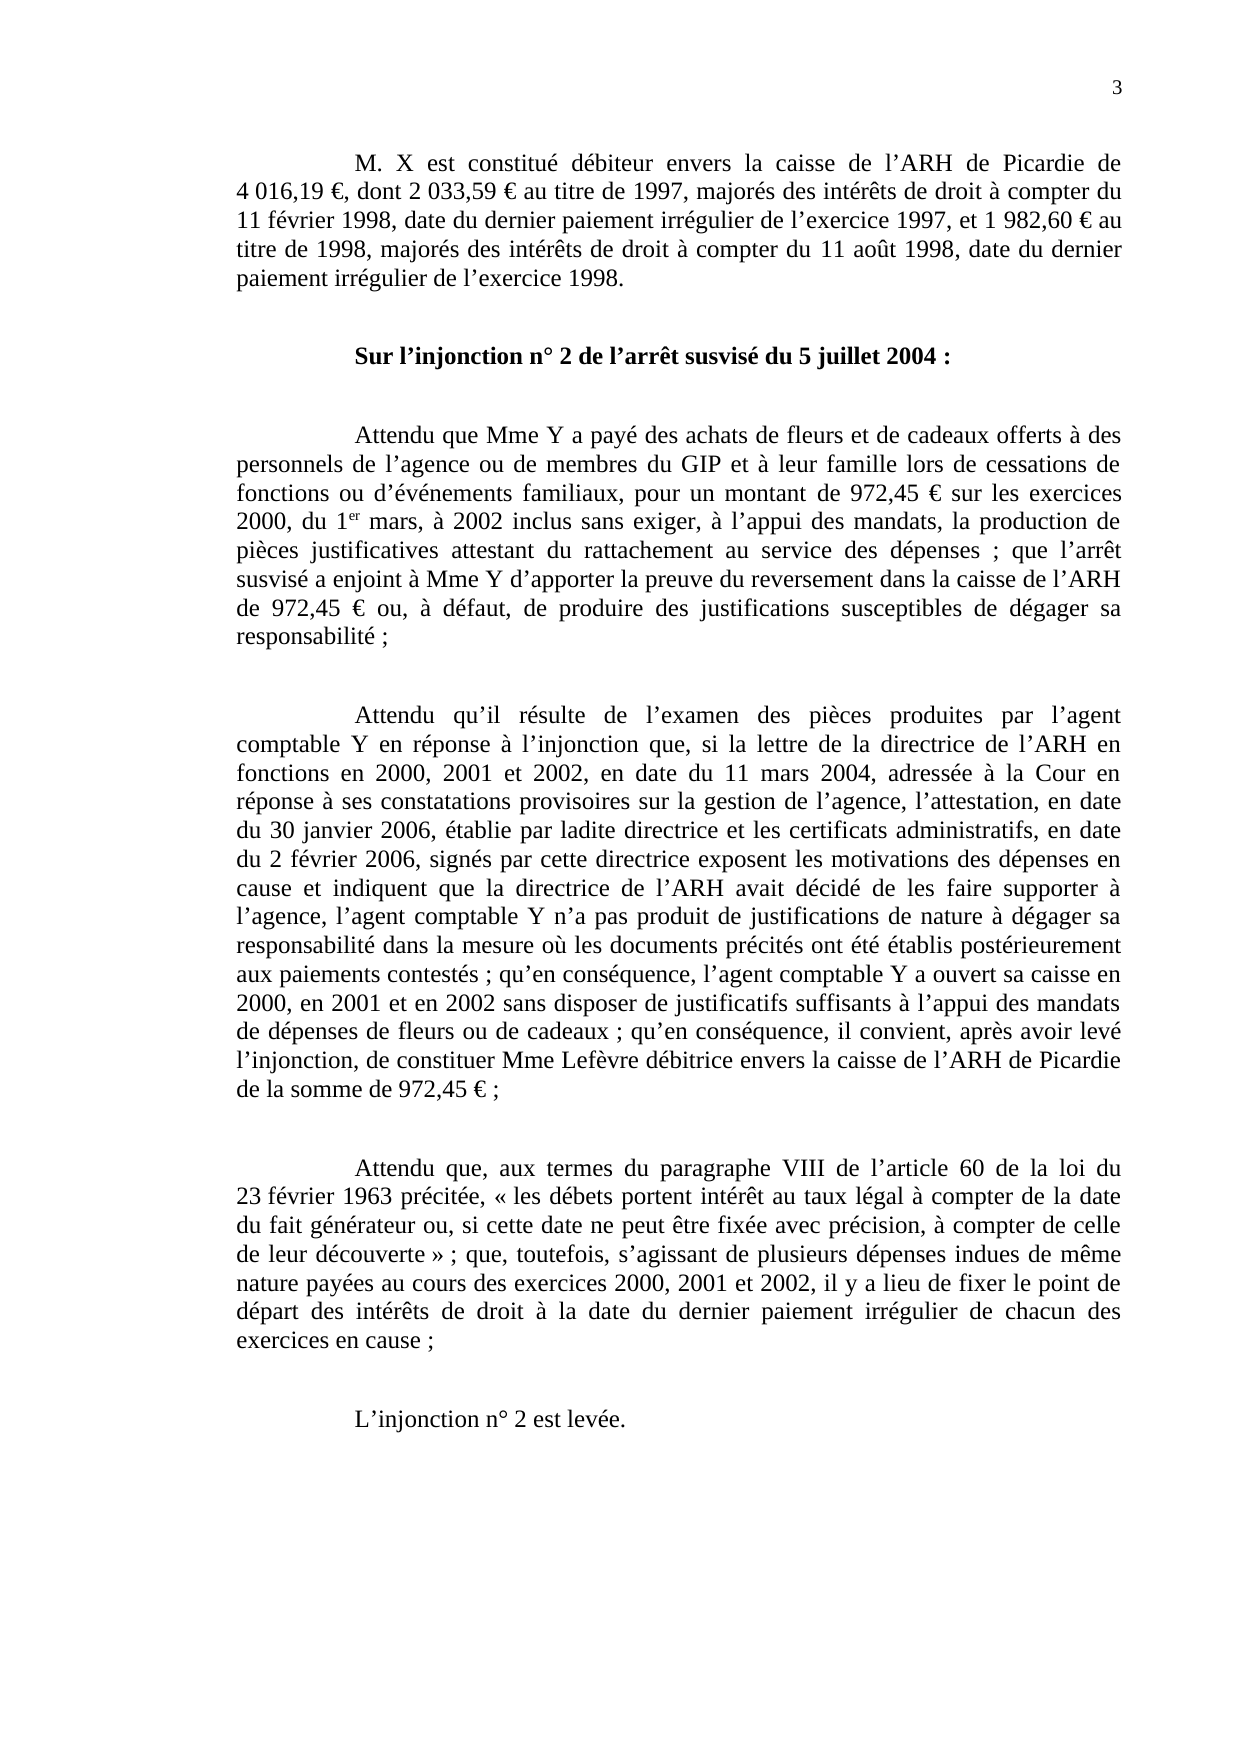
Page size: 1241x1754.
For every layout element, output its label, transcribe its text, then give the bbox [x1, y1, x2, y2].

text Attendu que, aux termes du paragraphe VIII de l’article 60 de la loi du 23 février 1963 précitée, « les débets portent intérêt au taux légal à compter de la date du fait générateur ou, si cette date ne peut être fixée avec précision, à compter de celle de leur découverte » ; que, toutefois, s’agissant de plusieurs dépenses indues de même nature payées au cours des exercices 2000, 2001 et 2002, il y a lieu de fixer le point de départ des intérêts de droit à la date du dernier paiement irrégulier de chacun des exercices en cause ; [236, 1153, 1122, 1354]
text M. X est constitué débiteur envers la caisse de l’ARH de Picardie de 4 016,19 €, dont 2 033,59 € au titre de 1997, majorés des intérêts de droit à compter du 11 février 1998, date du dernier paiement irrégulier de l’exercice 1997, et 1 982,60 € au titre de 1998, majorés des intérêts de droit à compter du 11 août 1998, date du dernier paiement irrégulier de l’exercice 1998. [236, 148, 1122, 291]
text Attendu que Mme Y a payé des achats de fleurs et de cadeaux offerts à des personnels de l’agence ou de membres du GIP et à leur famille lors de cessations de fonctions ou d’événements familiaux, pour un montant de 972,45 € sur les exercices 2000, du 1er mars, à 2002 inclus sans exiger, à l’appui des mandats, la production de pièces justificatives attestant du rattachement au service des dépenses ; que l’arrêt susvisé a enjoint à Mme Y d’apporter la preuve du reversement dans la caisse de l’ARH de 972,45 € ou, à défaut, de produire des justifications susceptibles de dégager sa responsabilité ; [236, 420, 1122, 650]
text Sur l’injonction n° 2 de l’arrêt susvisé du 5 juillet 2004 : [236, 341, 1122, 370]
text Attendu qu’il résulte de l’examen des pièces produites par l’agent comptable Y en réponse à l’injonction que, si la lettre de la directrice de l’ARH en fonctions en 2000, 2001 et 2002, en date du 11 mars 2004, adressée à la Cour en réponse à ses constatations provisoires sur la gestion de l’agence, l’attestation, en date du 30 janvier 2006, établie par ladite directrice et les certificats administratifs, en date du 2 février 2006, signés par cette directrice exposent les motivations des dépenses en cause et indiquent que la directrice de l’ARH avait décidé de les faire supporter à l’agence, l’agent comptable Y n’a pas produit de justifications de nature à dégager sa responsabilité dans la mesure où les documents précités ont été établis postérieurement aux paiements contestés ; qu’en conséquence, l’agent comptable Y a ouvert sa caisse en 2000, en 2001 et en 2002 sans disposer de justificatifs suffisants à l’appui des mandats de dépenses de fleurs ou de cadeaux ; qu’en conséquence, il convient, après avoir levé l’injonction, de constituer Mme Lefèvre débitrice envers la caisse de l’ARH de Picardie de la somme de 972,45 € ; [236, 700, 1122, 1103]
text L’injonction n° 2 est levée. [236, 1404, 1122, 1433]
